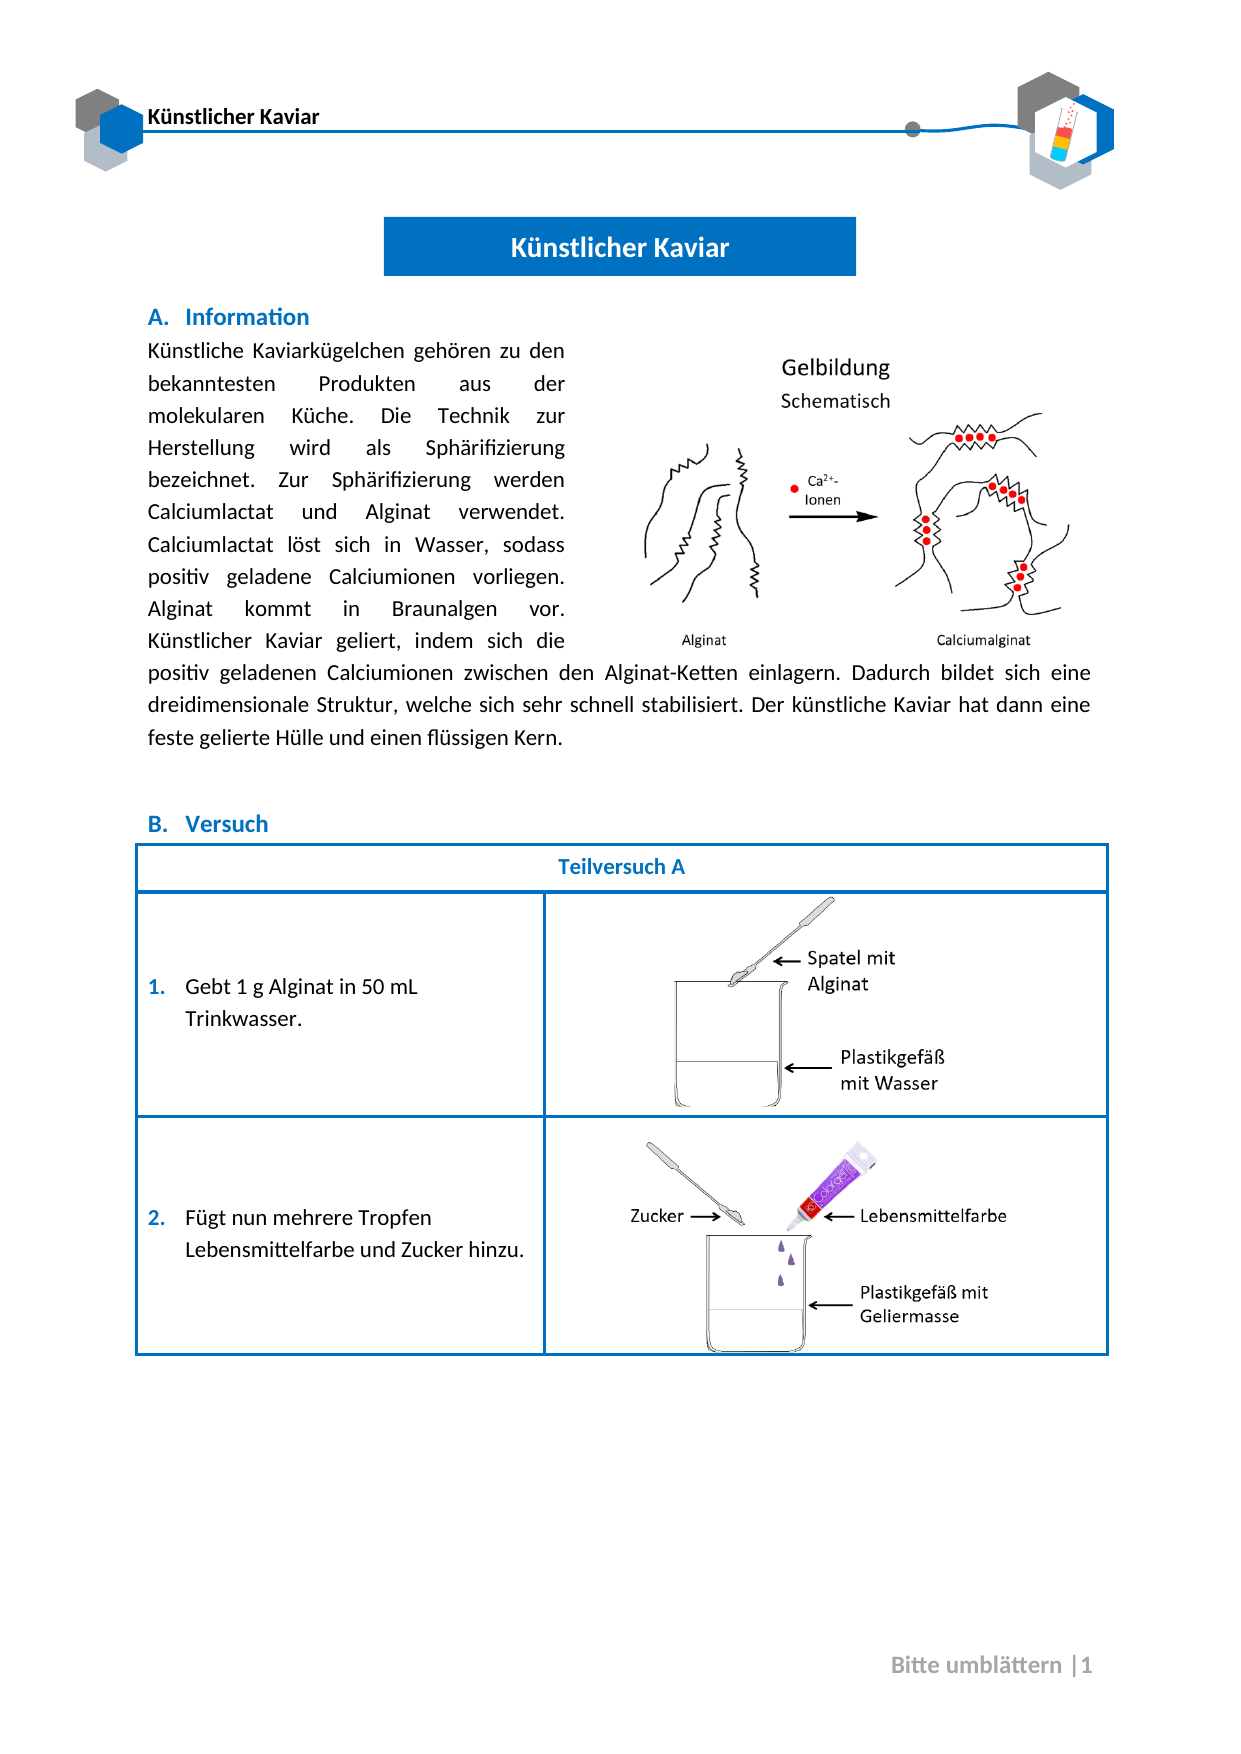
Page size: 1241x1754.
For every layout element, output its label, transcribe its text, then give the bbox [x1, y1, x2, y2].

picture [584, 344, 1087, 658]
picture [624, 1135, 1009, 1352]
table_header Teilversuch A [138, 846, 1106, 890]
table_cell [546, 894, 1106, 1115]
table_cell [546, 1118, 1106, 1353]
table_cell Gebt 1 g Alginat in 50 mL Trinkwasser. [138, 894, 543, 1115]
list Versuch [148, 808, 1093, 838]
table_cell Fügt nun mehrere Tropfen Lebensmittelfarbe und Zucker hinzu. [138, 1118, 543, 1353]
picture [673, 896, 952, 1106]
list Information [148, 302, 1093, 332]
